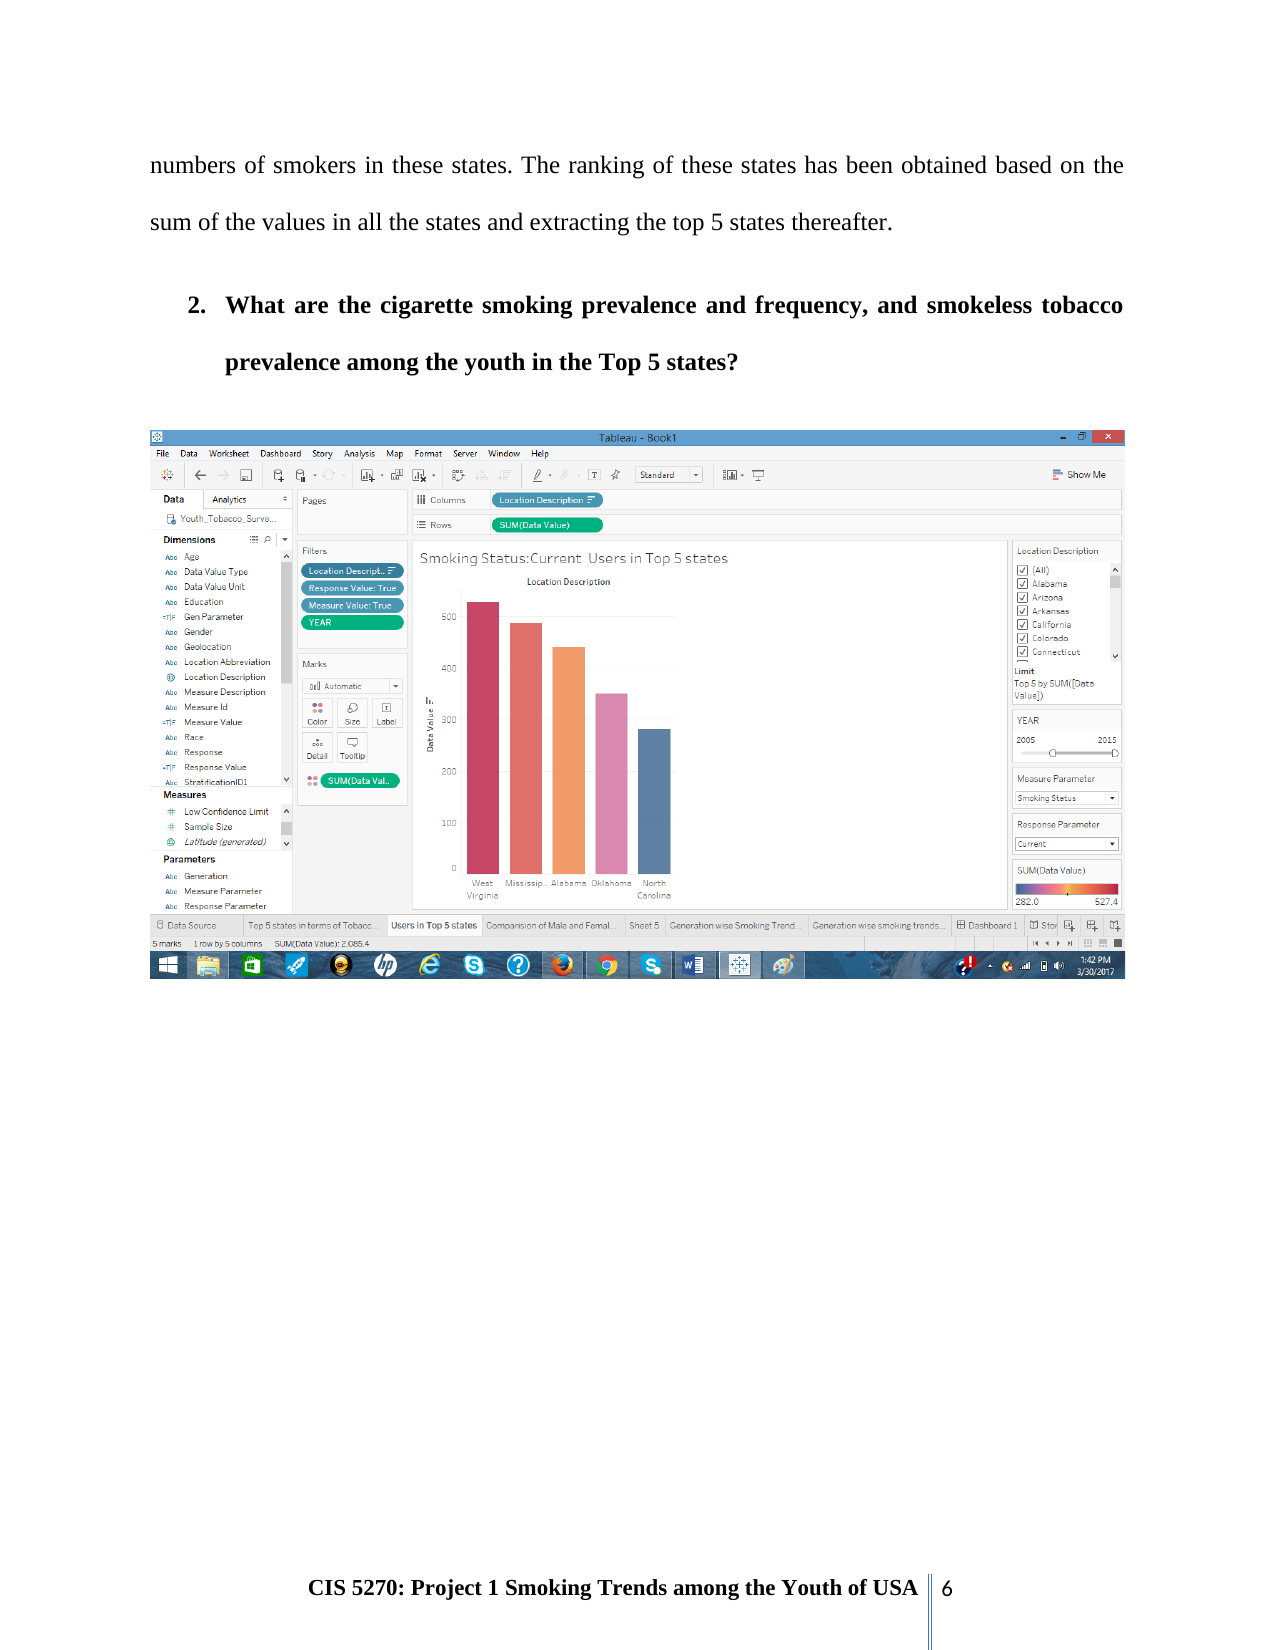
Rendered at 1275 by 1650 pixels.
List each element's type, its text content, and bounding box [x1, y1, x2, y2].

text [150, 150, 1125, 236]
picture [150, 430, 1125, 979]
list What are the cigarette smoking prevalence and frequency, and smokeless tobacco prevalence among the youth in the Top 5 states? [187, 290, 1125, 376]
